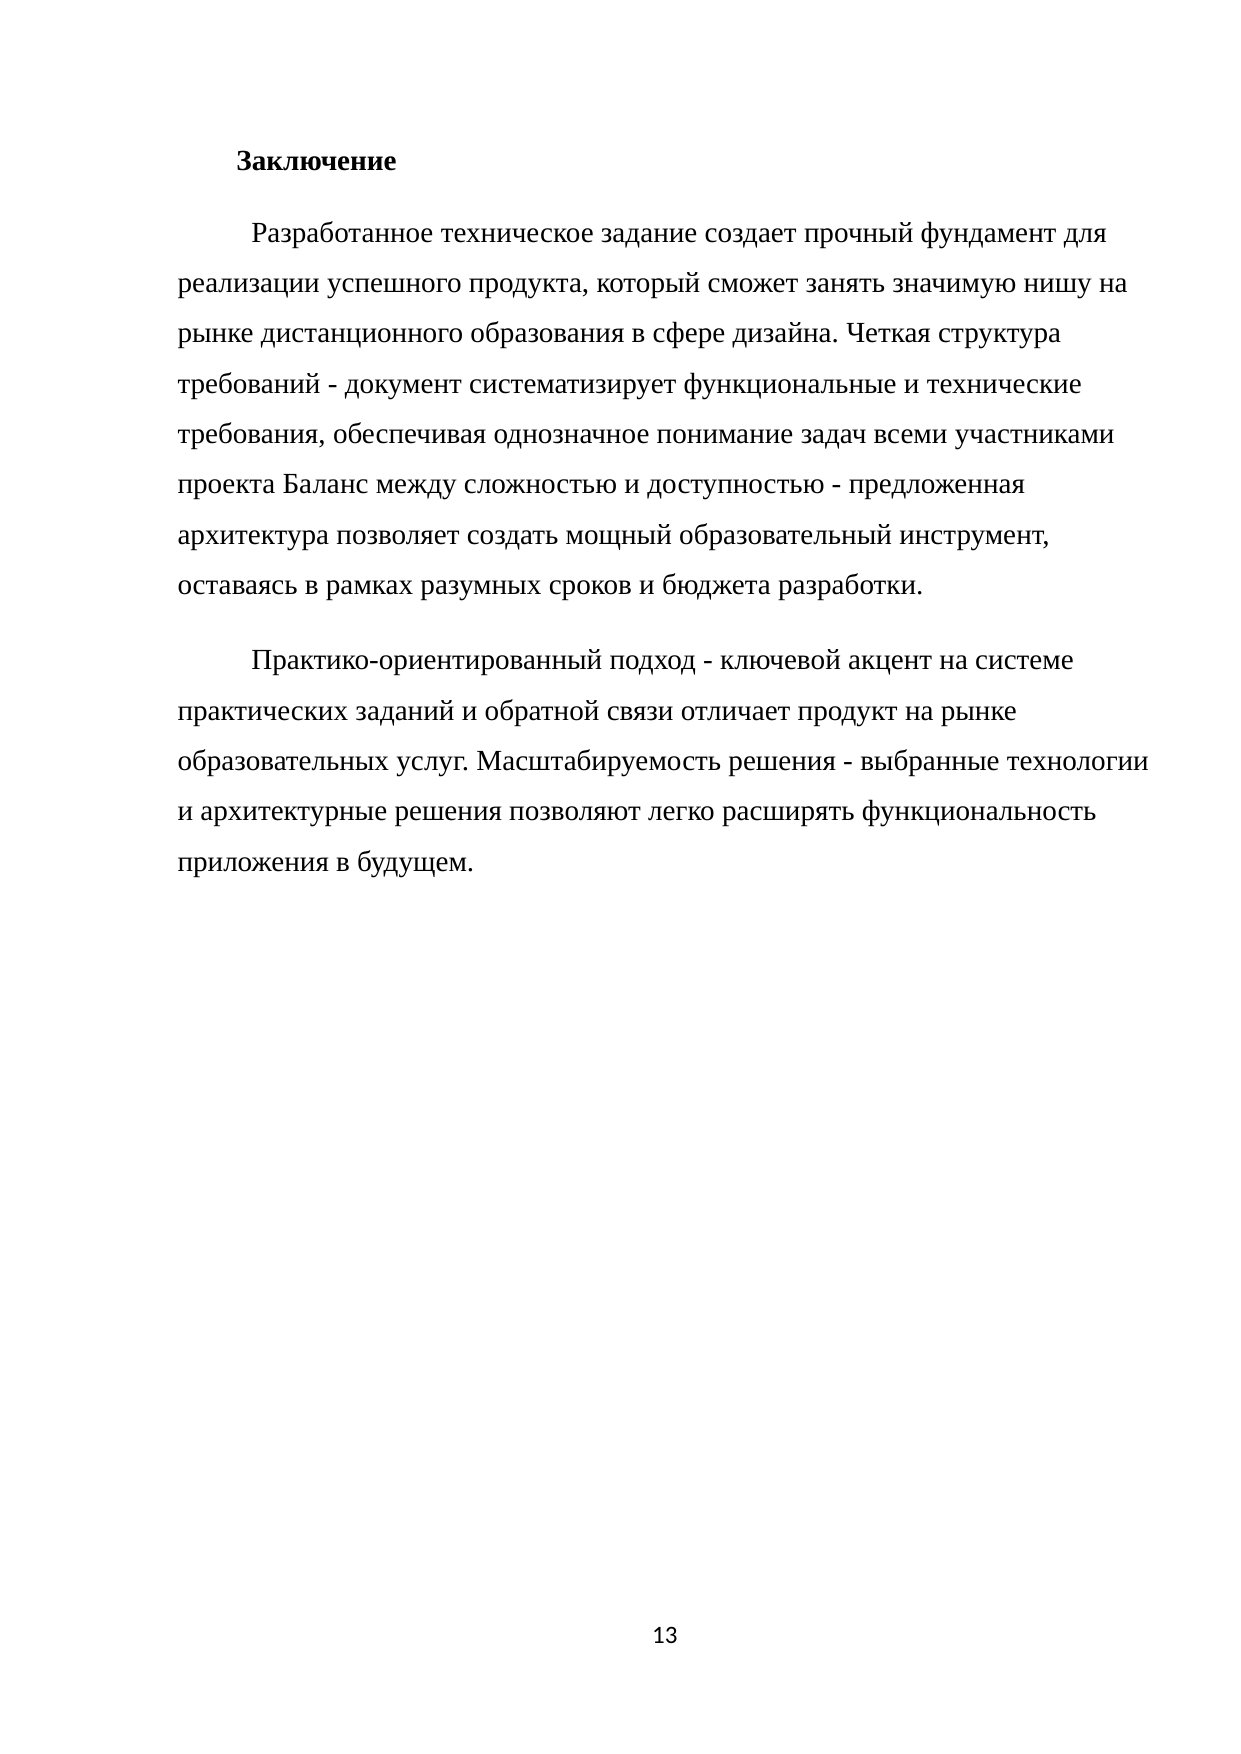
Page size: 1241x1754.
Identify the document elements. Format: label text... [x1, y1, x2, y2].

text Заключение [177, 143, 1152, 177]
text Разработанное техническое задание создает прочный фундамент для реализации успешного продукта, который сможет занять значимую нишу на рынке дистанционного образования в сфере дизайна. Четкая структура требований - документ систематизирует функциональные и технические требования, обеспечивая однозначное понимание задач всеми участниками проекта Баланс между сложностью и доступностью - предложенная архитектура позволяет создать мощный образовательный инструмент, оставаясь в рамках разумных сроков и бюджета разработки. [177, 215, 1152, 601]
text Практико-ориентированный подход - ключевой акцент на системе практических заданий и обратной связи отличает продукт на рынке образовательных услуг. Масштабируемость решения - выбранные технологии и архитектурные решения позволяют легко расширять функциональность приложения в будущем. [177, 642, 1152, 877]
